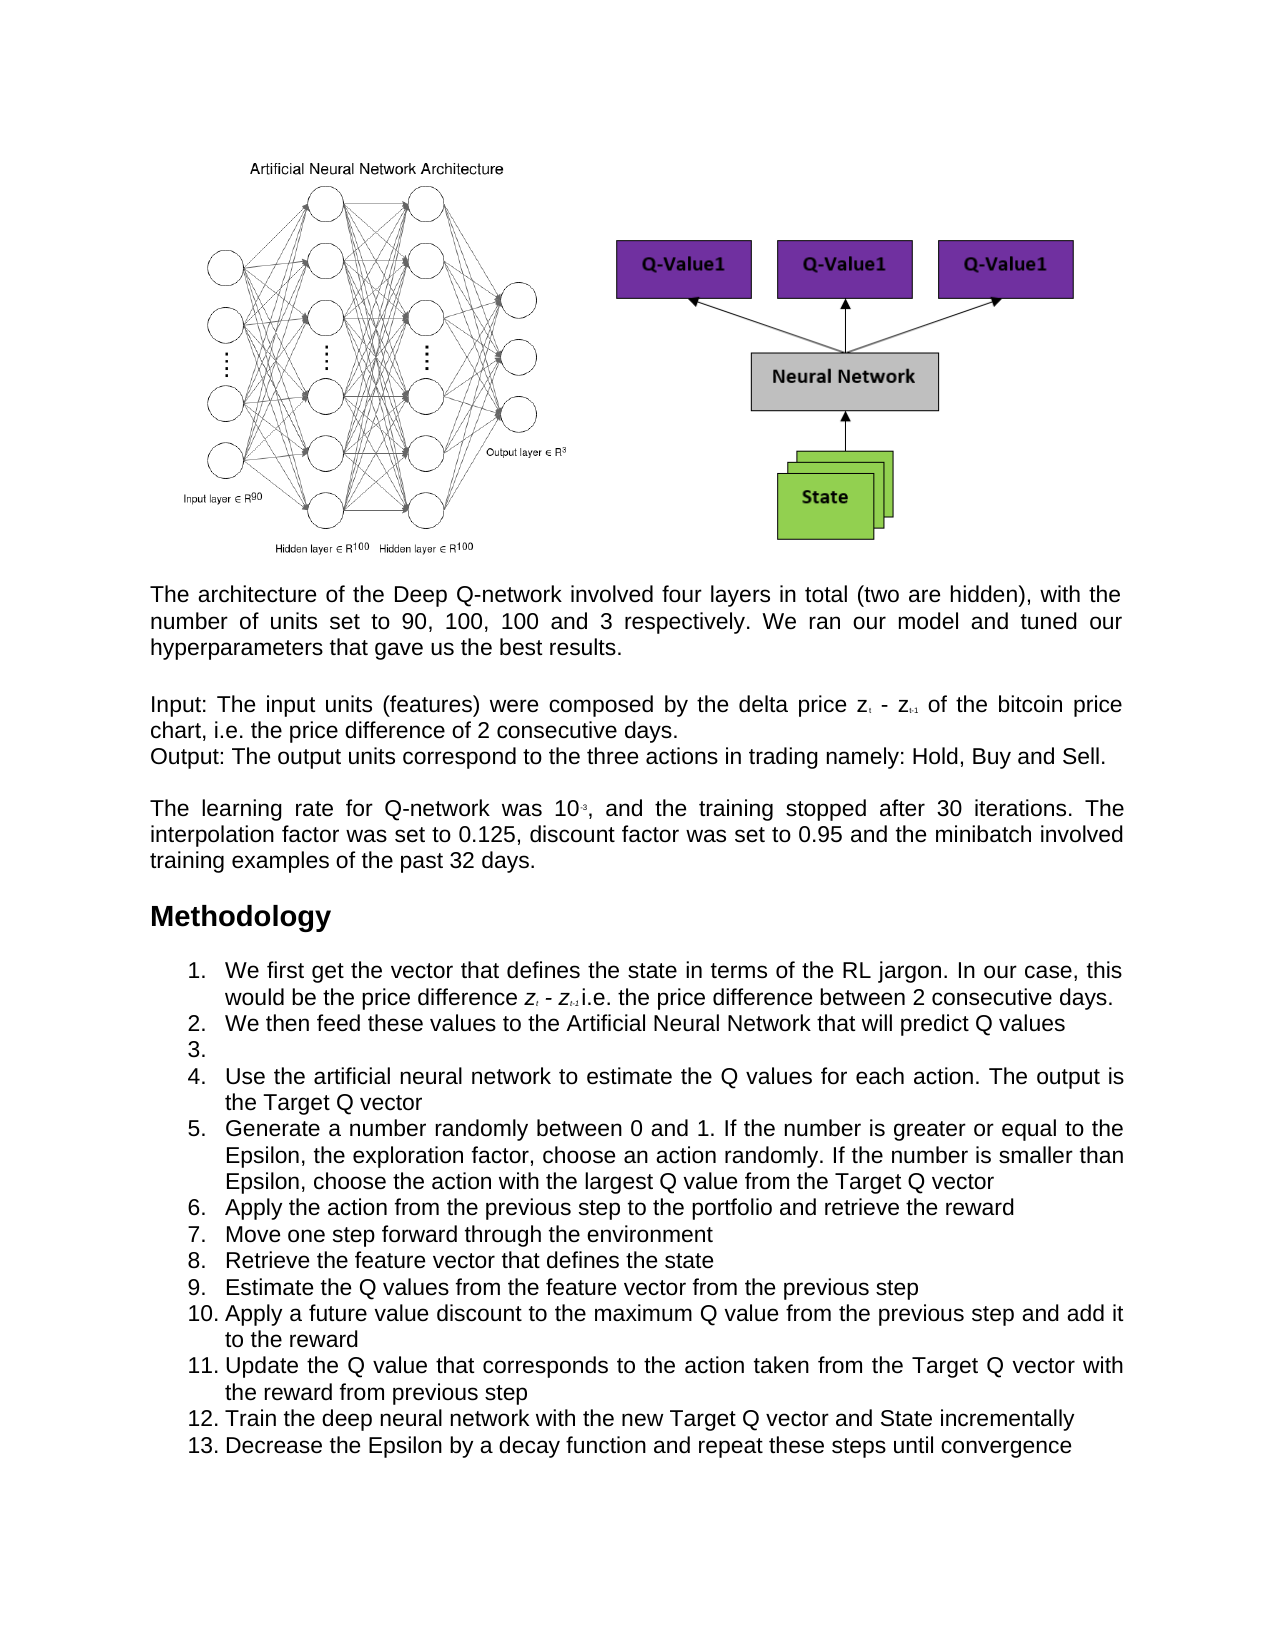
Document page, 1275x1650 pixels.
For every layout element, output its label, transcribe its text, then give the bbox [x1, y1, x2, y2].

text The architecture of the Deep Q-network involved four layers in total (two are hidden), with the number of units set to 90, 100, 100 and 3 respectively. We ran our model and tuned our hyperparameters that gave us the best results. [150, 581, 1123, 660]
list Estimate the Q values from the feature vector from the previous step [187, 1273, 1125, 1300]
list Move one step forward through the environment [187, 1221, 1125, 1247]
text Methodology [150, 899, 1125, 932]
list Generate a number randomly between 0 and 1. If the number is greater or equal to the Epsilon, the exploration factor, choose an action randomly. If the number is smaller than Epsilon, choose the action with the largest Q value from the Target Q vector [187, 1115, 1125, 1194]
picture [150, 150, 1093, 557]
list Apply a future value discount to the maximum Q value from the previous step and add it to the reward [187, 1300, 1125, 1352]
list Train the deep neural network with the new Target Q vector and State incrementally [187, 1405, 1125, 1432]
list We then feed these values to the Artificial Neural Network that will predict Q values [187, 1010, 1125, 1036]
text The learning rate for Q-network was 10-3, and the training stopped after 30 iterations. The interpolation factor was set to 0.125, discount factor was set to 0.95 and the minibatch involved training examples of the past 32 days. [150, 794, 1125, 874]
list Apply the action from the previous step to the portfolio and retrieve the reward [187, 1194, 1125, 1221]
list Decrease the Epsilon by a decay function and repeat these steps until convergence [187, 1432, 1125, 1458]
list Use the artificial neural network to estimate the Q values for each action. The output is the Target Q vector [187, 1063, 1125, 1115]
list We first get the vector that defines the state in terms of the RL jargon. In our case, this would be the price difference zt - zt-1 i.e. the price difference between 2 consecutive days. [187, 957, 1125, 1010]
text Output: The output units correspond to the three actions in trading namely: Hold, Buy and Sell. [150, 743, 1125, 769]
list Retrieve the feature vector that defines the state [187, 1247, 1125, 1273]
text Input: The input units (features) were composed by the delta price zt - zt-1 of the bitcoin price chart, i.e. the price difference of 2 consecutive days. [150, 691, 1123, 743]
list Update the Q value that corresponds to the action taken from the Target Q vector with the reward from previous step [187, 1352, 1125, 1405]
